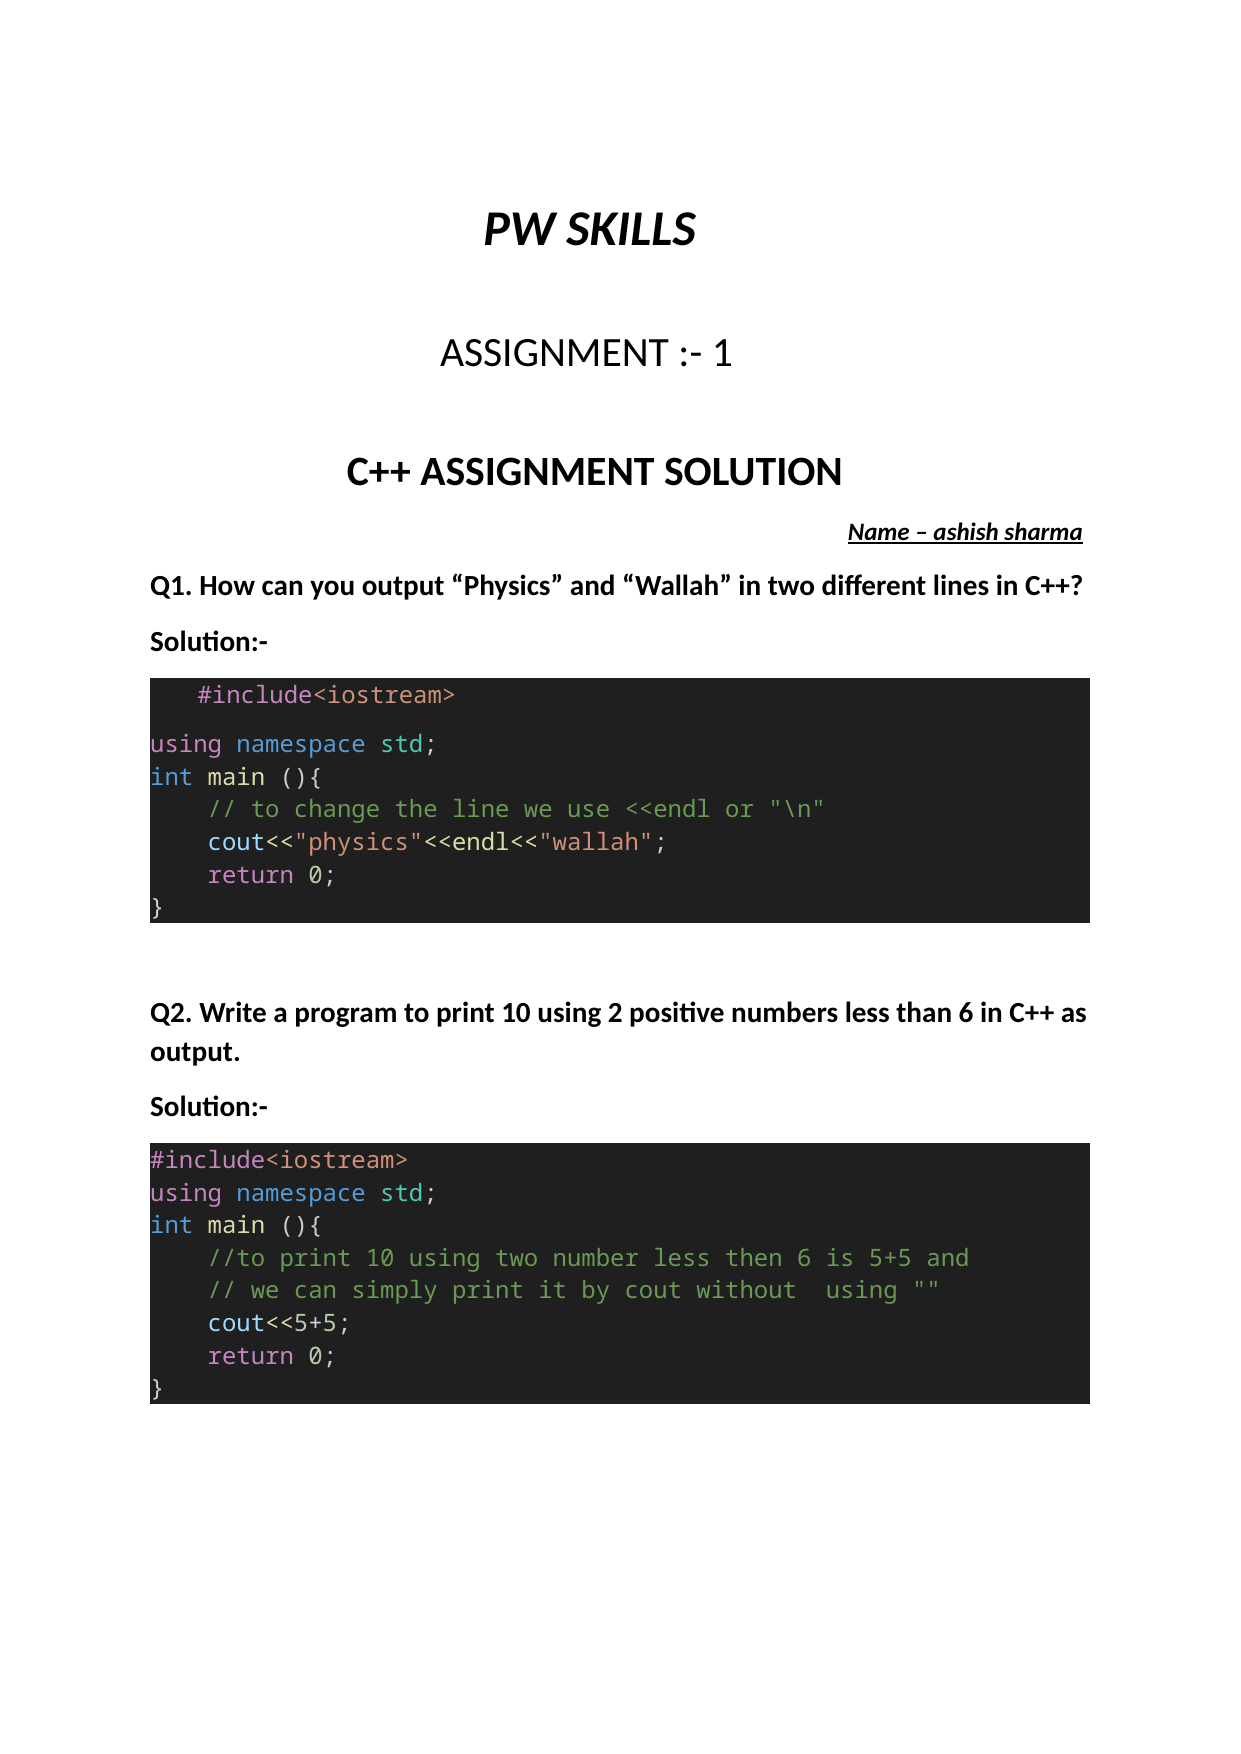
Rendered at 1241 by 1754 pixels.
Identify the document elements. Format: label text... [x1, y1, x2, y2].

text int main (){ [150, 1208, 1090, 1241]
text using namespace std; [150, 1175, 1090, 1208]
text } [150, 1371, 1090, 1404]
text cout<<5+5; [150, 1306, 1090, 1338]
text C++ ASSIGNMENT SOLUTION [150, 445, 1090, 496]
text // to change the line we use <<endl or "\n" [150, 792, 1090, 825]
text using namespace std; [150, 727, 1090, 759]
text Name – ashish sharma [150, 516, 1090, 547]
text } [150, 890, 1090, 923]
text ASSIGNMENT :- 1 [150, 326, 1090, 377]
text Solution:- [150, 1088, 1090, 1123]
text #include<iostream> [150, 1143, 1090, 1175]
text //to print 10 using two number less then 6 is 5+5 and [150, 1241, 1090, 1273]
text // we can simply print it by cout without using "" [150, 1273, 1090, 1306]
text PW SKILLS [150, 197, 1090, 258]
text Q2. Write a program to print 10 using 2 positive numbers less than 6 in C++ as output. [150, 994, 1090, 1068]
text return 0; [150, 857, 1090, 890]
text int main (){ [150, 759, 1090, 792]
text Solution:- [150, 623, 1090, 658]
text #include<iostream> [150, 678, 1090, 710]
text return 0; [150, 1338, 1090, 1371]
text Q1. How can you output “Physics” and “Wallah” in two different lines in C++? [150, 567, 1090, 603]
text cout<<"physics"<<endl<<"wallah"; [150, 825, 1090, 857]
